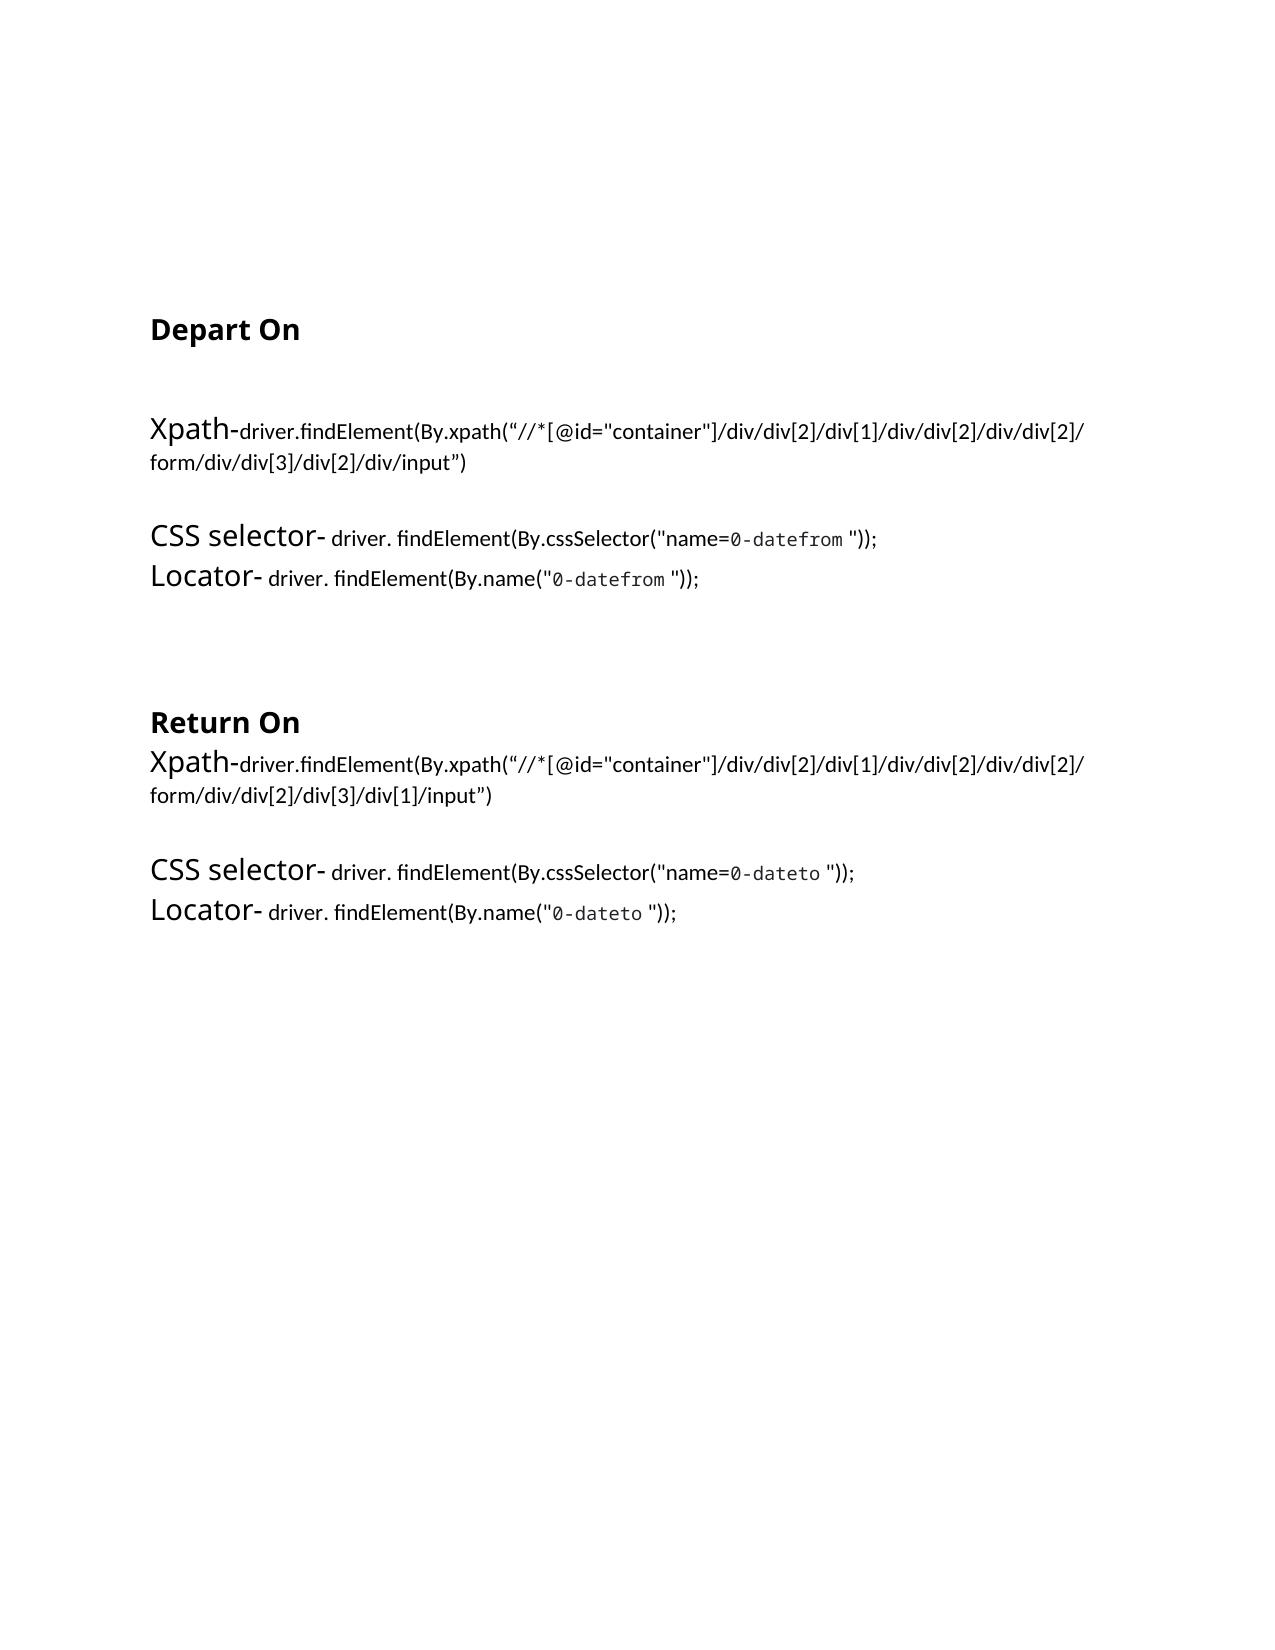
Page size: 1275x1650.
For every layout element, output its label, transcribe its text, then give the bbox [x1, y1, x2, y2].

text Depart On [150, 309, 1125, 348]
text Xpath-driver.findElement(By.xpath(“//*[@id="container"]/div/div[2]/div[1]/div/div[2]/div/div[2]/form/div/div[3]/div[2]/div/input”) [150, 408, 1125, 476]
text Return On [150, 702, 1125, 742]
text Xpath-driver.findElement(By.xpath(“//*[@id="container"]/div/div[2]/div[1]/div/div[2]/div/div[2]/form/div/div[2]/div[3]/div[1]/input”) [150, 742, 1125, 809]
text CSS selector- driver. findElement(By.cssSelector("name=0-datefrom ")); [150, 515, 1125, 555]
text Locator- driver. findElement(By.name("0-dateto ")); [150, 889, 1125, 928]
text Locator- driver. findElement(By.name("0-datefrom ")); [150, 555, 1125, 595]
text CSS selector- driver. findElement(By.cssSelector("name=0-dateto ")); [150, 849, 1125, 889]
